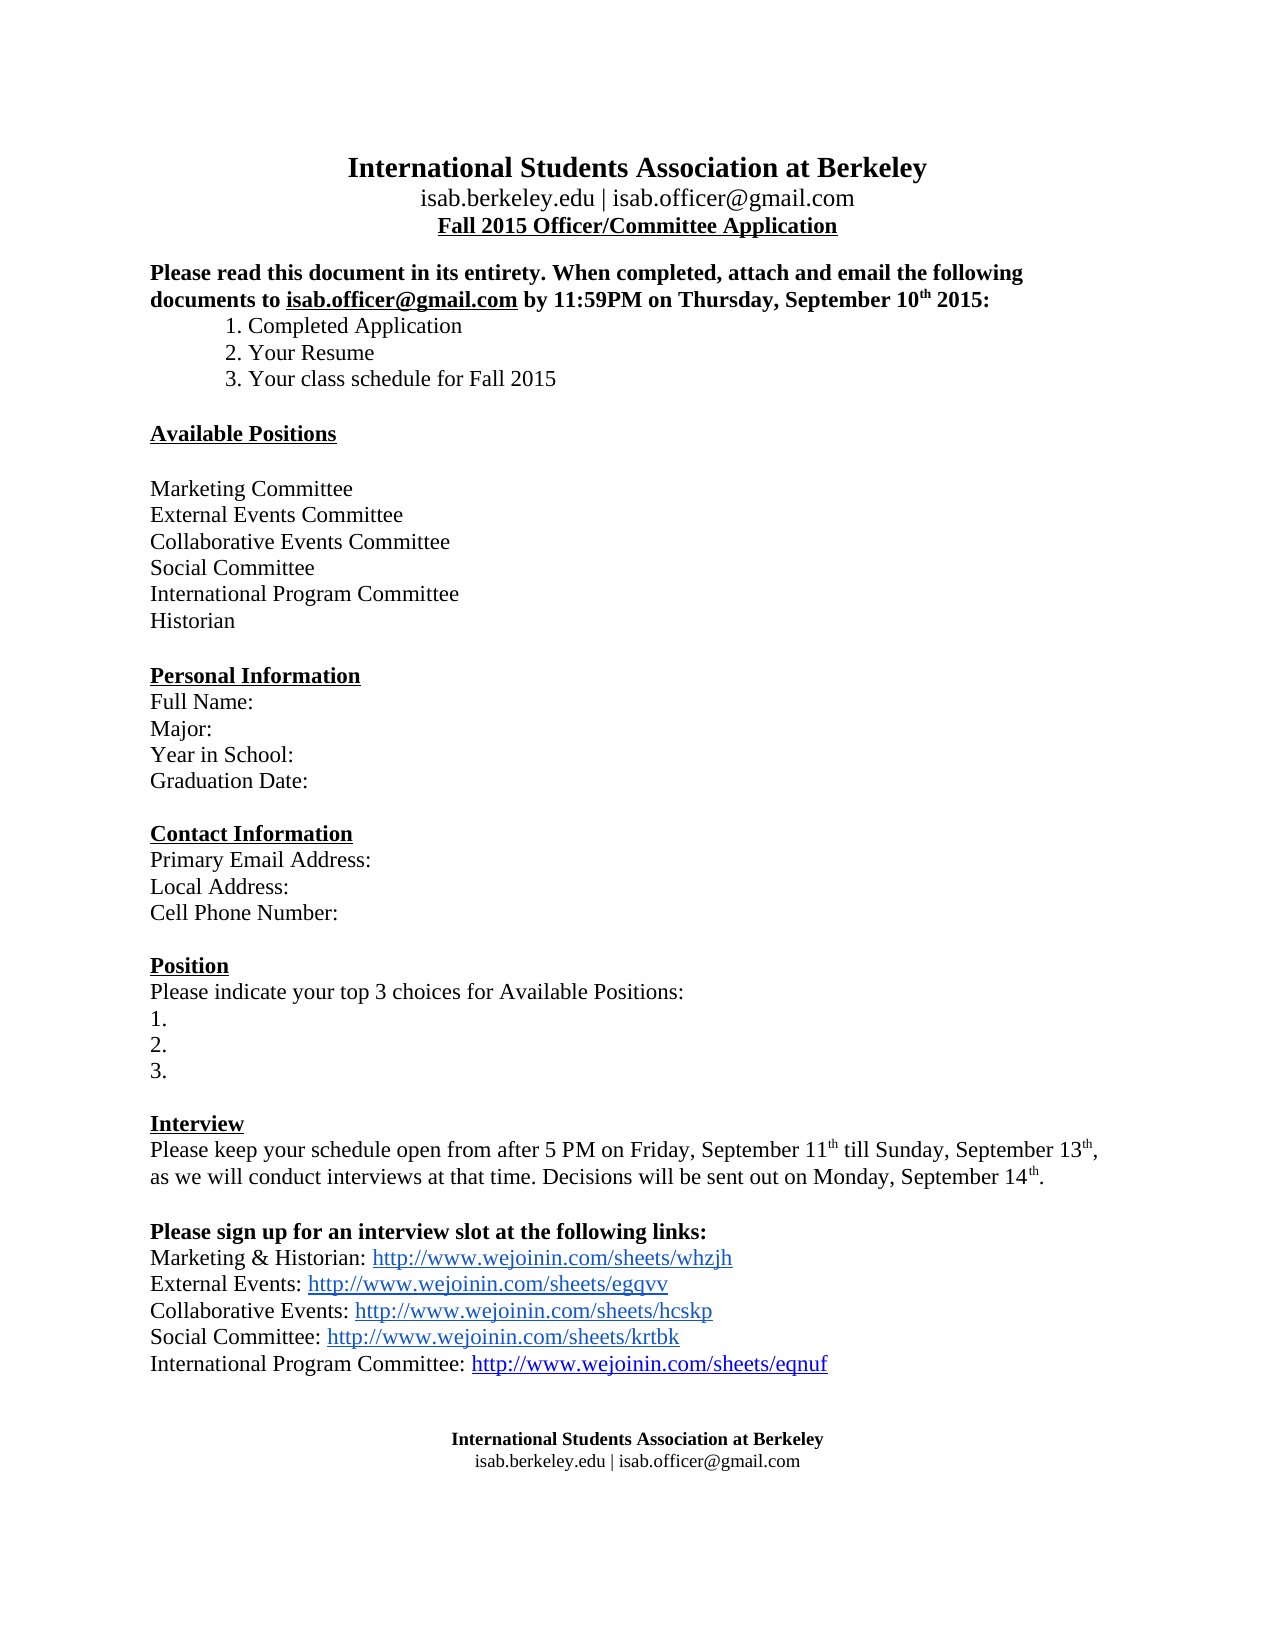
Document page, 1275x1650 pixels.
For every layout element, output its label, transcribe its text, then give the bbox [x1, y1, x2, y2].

text Social Committee [150, 554, 1125, 581]
text Collaborative Events: http://www.wejoinin.com/sheets/hcskp [150, 1297, 1125, 1323]
text International Program Committee: http://www.wejoinin.com/sheets/eqnuf [150, 1349, 1125, 1376]
text Social Committee: http://www.wejoinin.com/sheets/krtbk [150, 1323, 1125, 1349]
text Marketing Committee [150, 475, 1125, 501]
text Please sign up for an interview slot at the following links: [150, 1218, 1125, 1244]
text Fall 2015 Officer/Committee Application [150, 212, 1125, 239]
text Full Name: Major: Year in School: Graduation Date: Contact Information [150, 688, 1125, 846]
text External Events Committee [150, 501, 1125, 528]
text International Students Association at Berkeley isab.berkeley.edu | isab.officer@gmail.com [150, 150, 1125, 212]
text External Events: http://www.wejoinin.com/sheets/egqvv [150, 1271, 1125, 1297]
text Please read this document in its entirety. When completed, attach and email the following documents to isab.officer@gmail.com by 11:59PM on Thursday, September 10th 2015: [150, 259, 1125, 312]
text 1. Completed Application 2. Your Resume 3. Your class schedule for Fall 2015 [225, 312, 1125, 391]
text Primary Email Address: Local Address: Cell Phone Number: Position Please indicate your top 3 choices for Available Positions: 1. 2. 3. Interview Please keep your schedule open from after 5 PM on Friday, September 11th till Sunday, September 13th, as we will conduct interviews at that time. Decisions will be sent out on Monday, September 14th. [150, 846, 1125, 1189]
text International Program Committee [150, 581, 1125, 607]
text Available Positions [150, 420, 1125, 446]
text Historian [150, 607, 1125, 633]
text Collaborative Events Committee [150, 528, 1125, 554]
text Marketing & Historian: http://www.wejoinin.com/sheets/whzjh [150, 1244, 1125, 1271]
text Personal Information [150, 662, 1125, 688]
